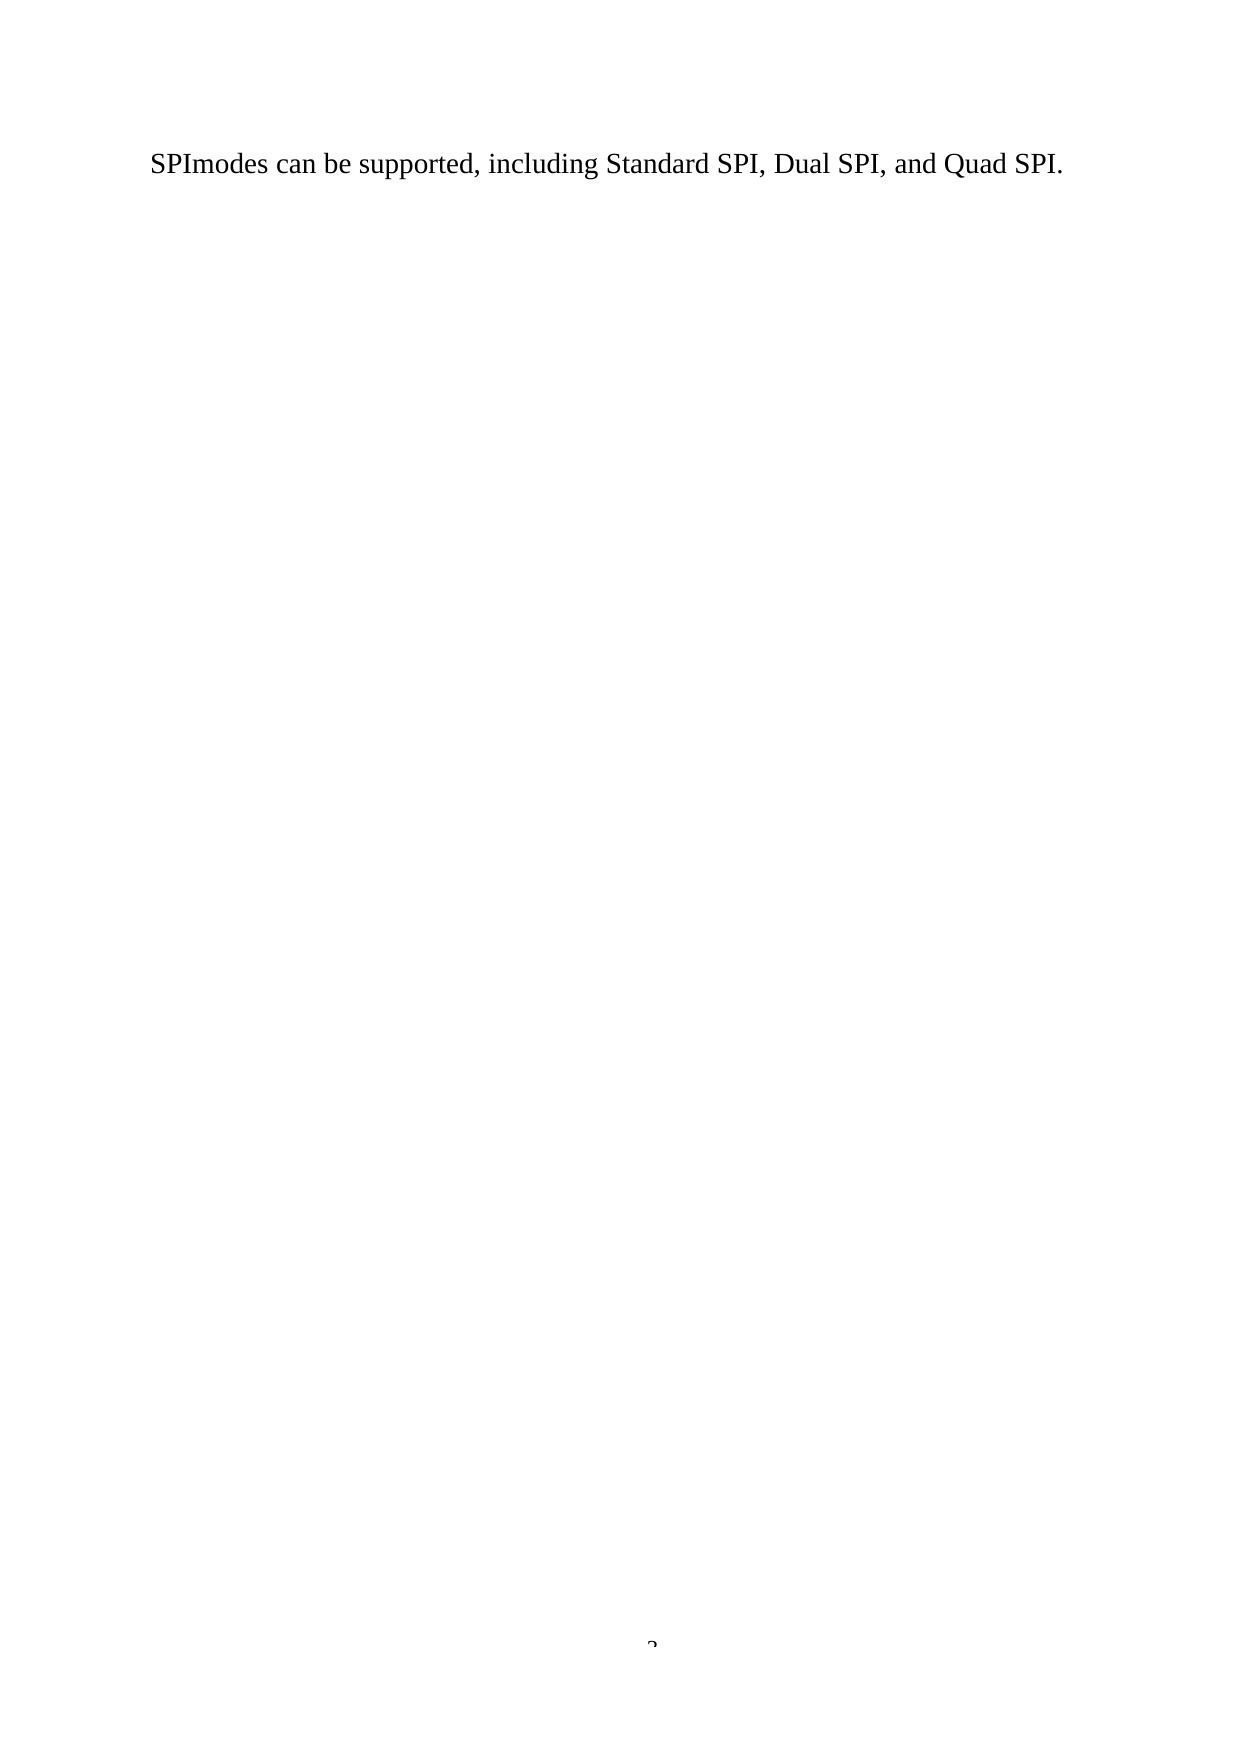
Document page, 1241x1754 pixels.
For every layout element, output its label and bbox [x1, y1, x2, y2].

list [150, 146, 1121, 179]
